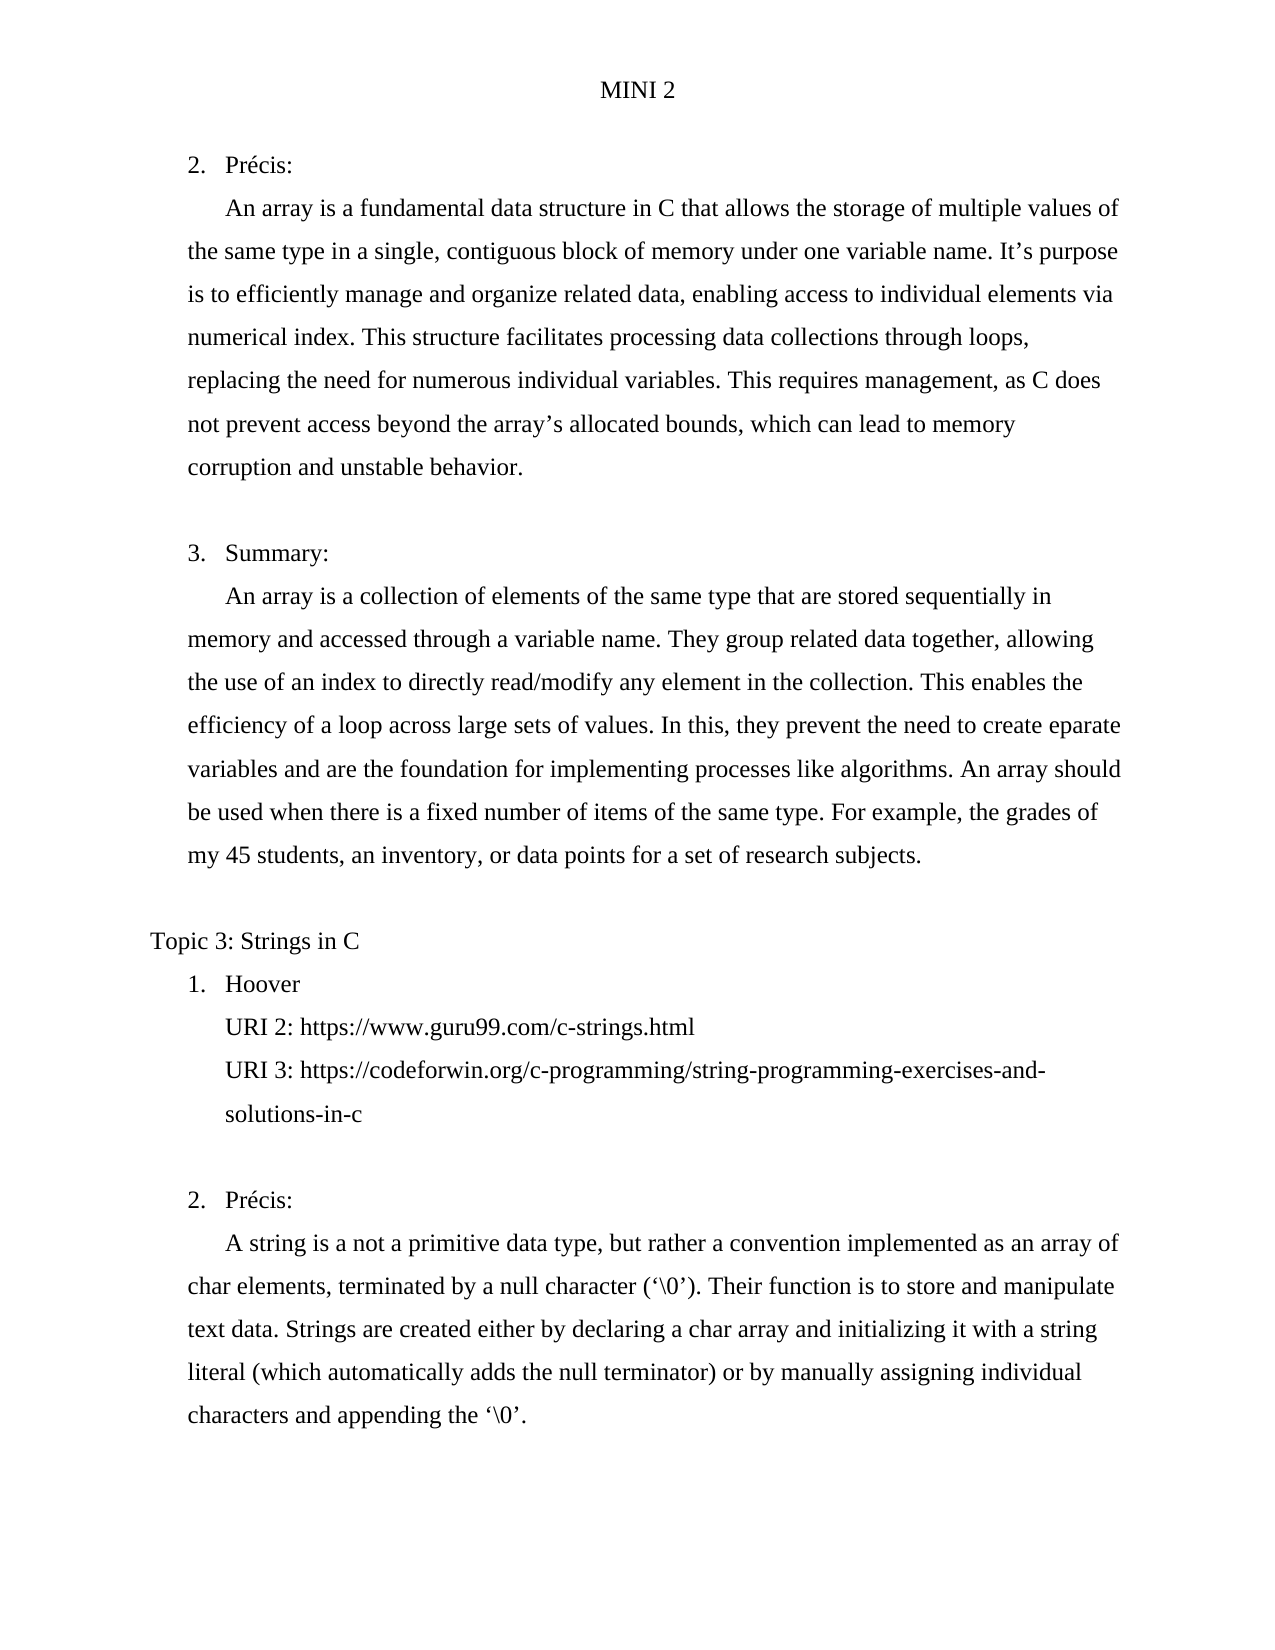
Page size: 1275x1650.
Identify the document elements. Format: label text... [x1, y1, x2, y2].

text A string is a not a primitive data type, but rather a convention implemented as an array of char elements, terminated by a null character (‘\0’). Their function is to store and manipulate text data. Strings are created either by declaring a char array and initializing it with a string literal (which automatically adds the null terminator) or by manually assigning individual characters and appending the ‘\0’. [187, 1228, 1125, 1429]
list Précis: [187, 1185, 1125, 1214]
list Hoover [187, 969, 1125, 998]
list URI 2: https://www.guru99.com/c-strings.html [225, 1012, 1125, 1041]
text An array is a collection of elements of the same type that are stored sequentially in memory and accessed through a variable name. They group related data together, allowing the use of an index to directly read/modify any element in the collection. This enables the efficiency of a loop across large sets of values. In this, they prevent the need to create eparate variables and are the foundation for implementing processes like algorithms. An array should be used when there is a fixed number of items of the same type. For example, the grades of my 45 students, an inventory, or data points for a set of research subjects. [187, 581, 1125, 869]
text Topic 3: Strings in C [150, 926, 1125, 955]
list URI 3: https://codeforwin.org/c-programming/string-programming-exercises-and-solutions-in-c [225, 1056, 1125, 1127]
list Précis: [187, 150, 1125, 179]
list Summary: [187, 538, 1125, 567]
text An array is a fundamental data structure in C that allows the storage of multiple values of the same type in a single, contiguous block of memory under one variable name. It’s purpose is to efficiently manage and organize related data, enabling access to individual elements via numerical index. This structure facilitates processing data collections through loops, replacing the need for numerous individual variables. This requires management, as C does not prevent access beyond the array’s allocated bounds, which can lead to memory corruption and unstable behavior. [187, 193, 1125, 481]
